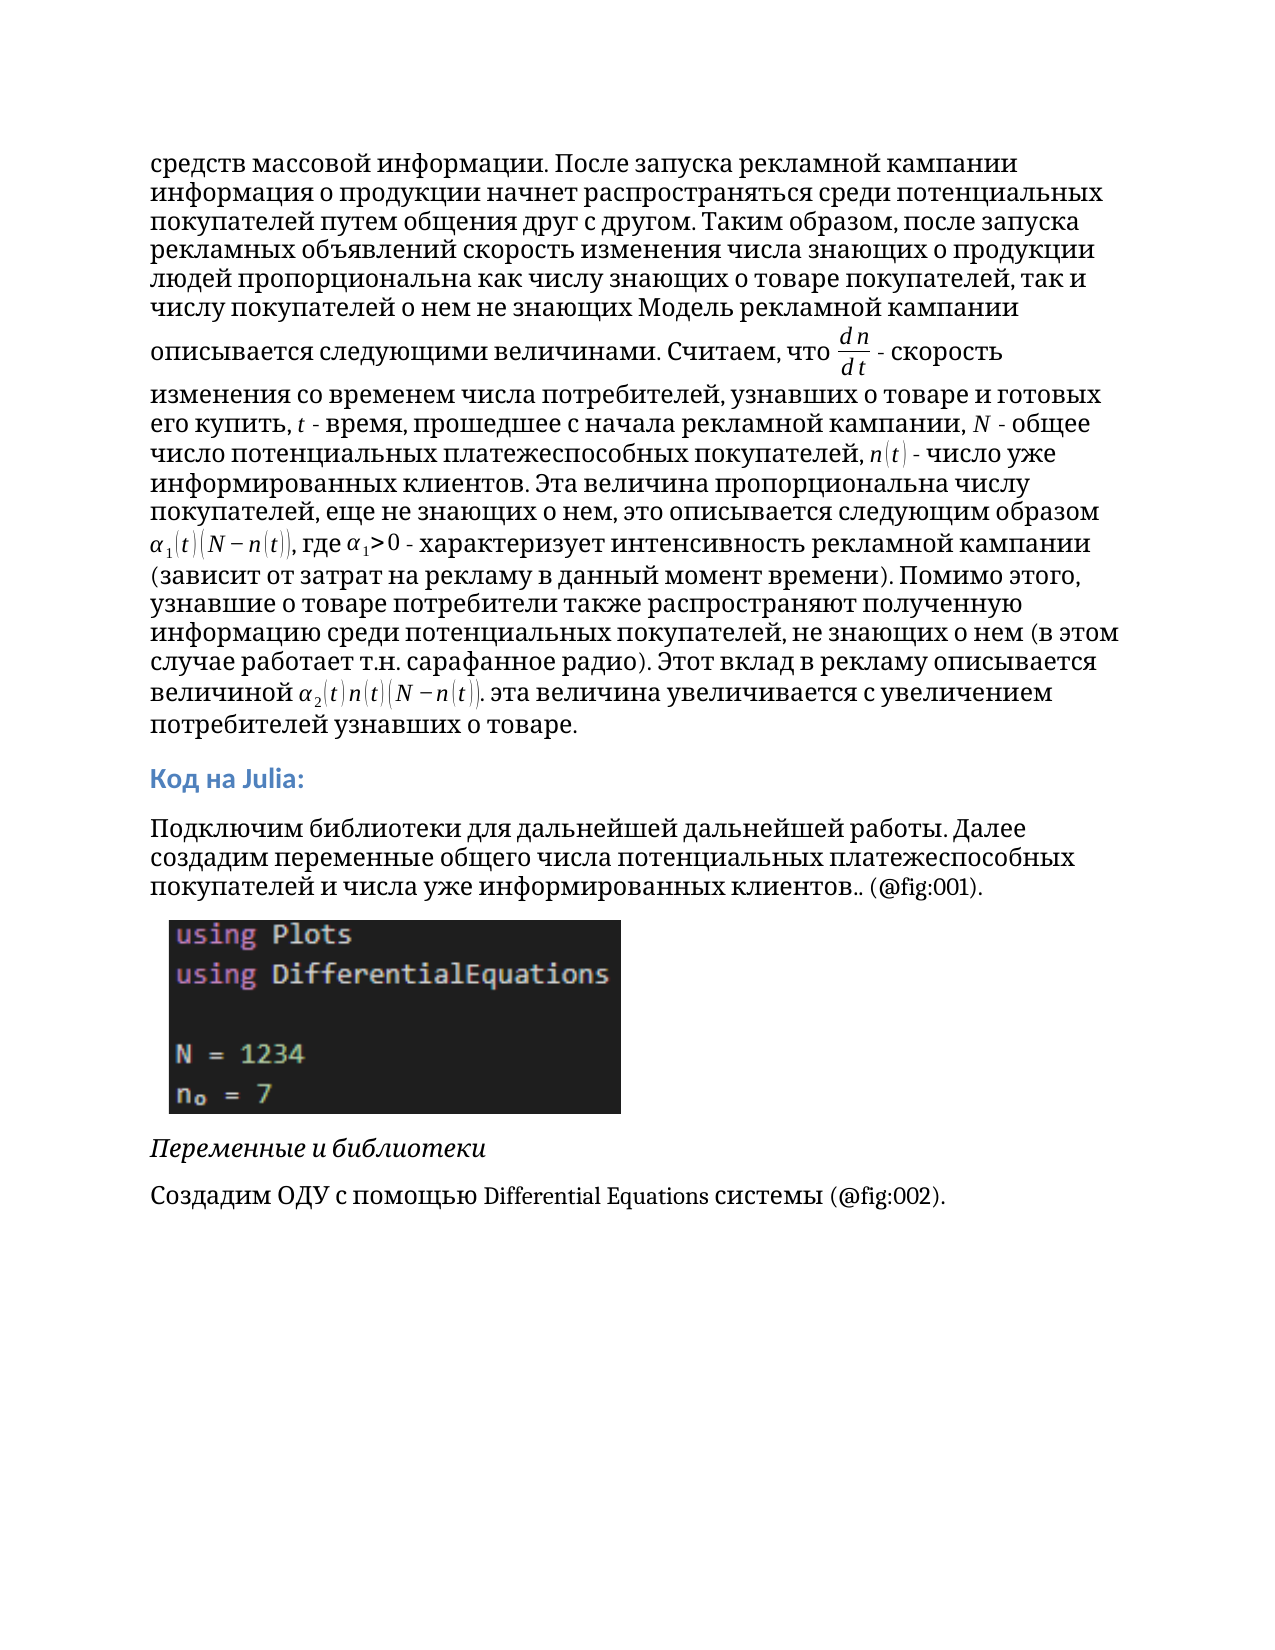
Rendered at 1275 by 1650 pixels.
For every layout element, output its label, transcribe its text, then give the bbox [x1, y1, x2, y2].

subtitle Код на Julia: [150, 761, 1125, 796]
text Переменные и библиотеки [150, 1134, 1125, 1163]
picture [168, 920, 621, 1114]
text Подключим библиотеки для дальнейшей дальнейшей работы. Далее создадим переменные общего числа потенциальных платежеспособных покупателей и числа уже информированных клиентов.. (@fig:001). [150, 815, 1125, 901]
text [150, 150, 1125, 740]
text Создадим ОДУ с помощью Differential Equations системы (@fig:002). [150, 1182, 1125, 1211]
